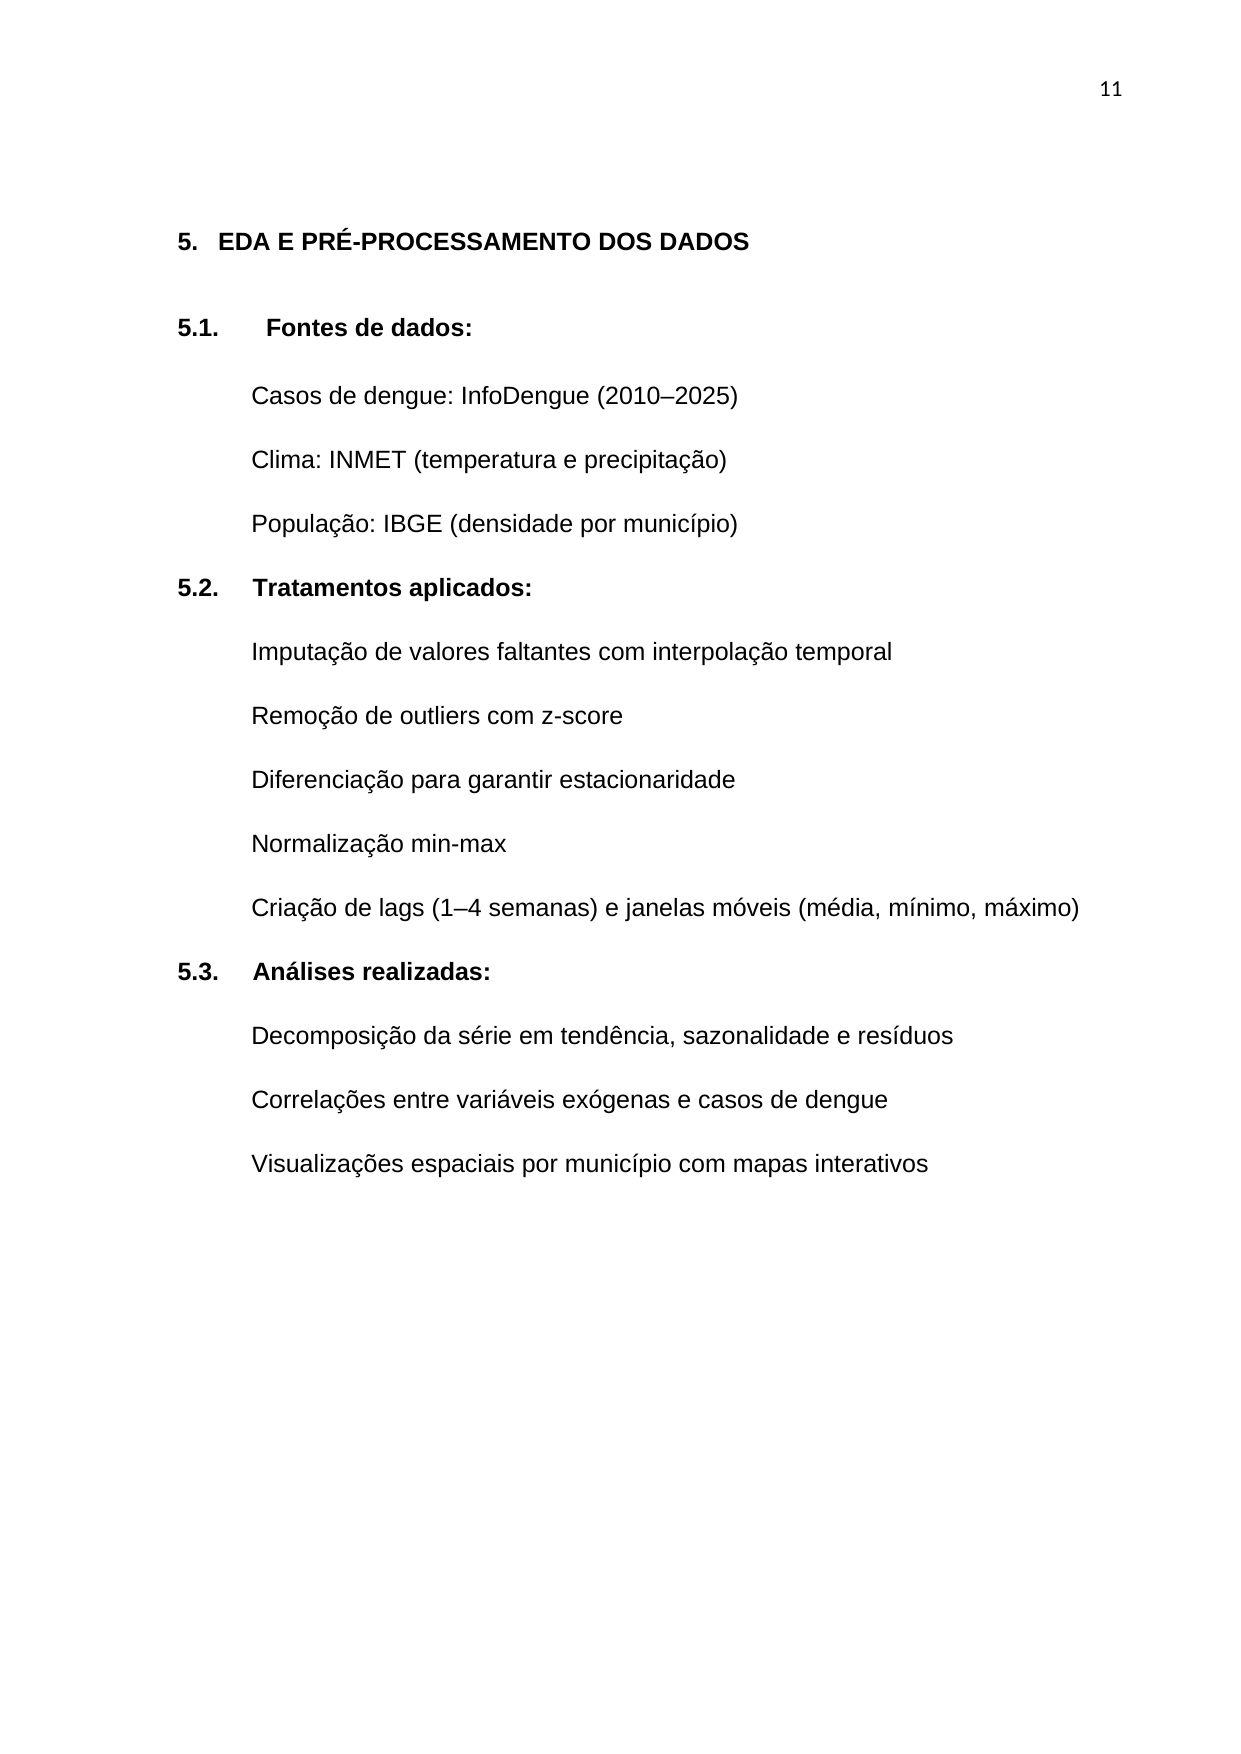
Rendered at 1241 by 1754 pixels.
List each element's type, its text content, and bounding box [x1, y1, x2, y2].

text Correlações entre variáveis exógenas e casos de dengue [177, 1085, 1122, 1114]
subtitle EDA E PRÉ-PROCESSAMENTO DOS DADOS [177, 227, 1122, 256]
text Diferenciação para garantir estacionaridade [177, 765, 1122, 794]
text Casos de dengue: InfoDengue (2010–2025) [177, 381, 1122, 410]
text Criação de lags (1–4 semanas) e janelas móveis (média, mínimo, máximo) [177, 893, 1122, 922]
text Normalização min-max [177, 829, 1122, 858]
text Visualizações espaciais por município com mapas interativos [177, 1149, 1122, 1178]
text Decomposição da série em tendência, sazonalidade e resíduos [177, 1021, 1122, 1050]
text Imputação de valores faltantes com interpolação temporal [177, 637, 1122, 666]
subtitle 5.1. Fontes de dados: [177, 313, 1122, 342]
text Clima: INMET (temperatura e precipitação) [177, 445, 1122, 474]
list Tratamentos aplicados: [177, 573, 1122, 602]
text Remoção de outliers com z-score [177, 701, 1122, 730]
list Análises realizadas: [177, 957, 1122, 986]
text População: IBGE (densidade por município) [177, 509, 1122, 538]
